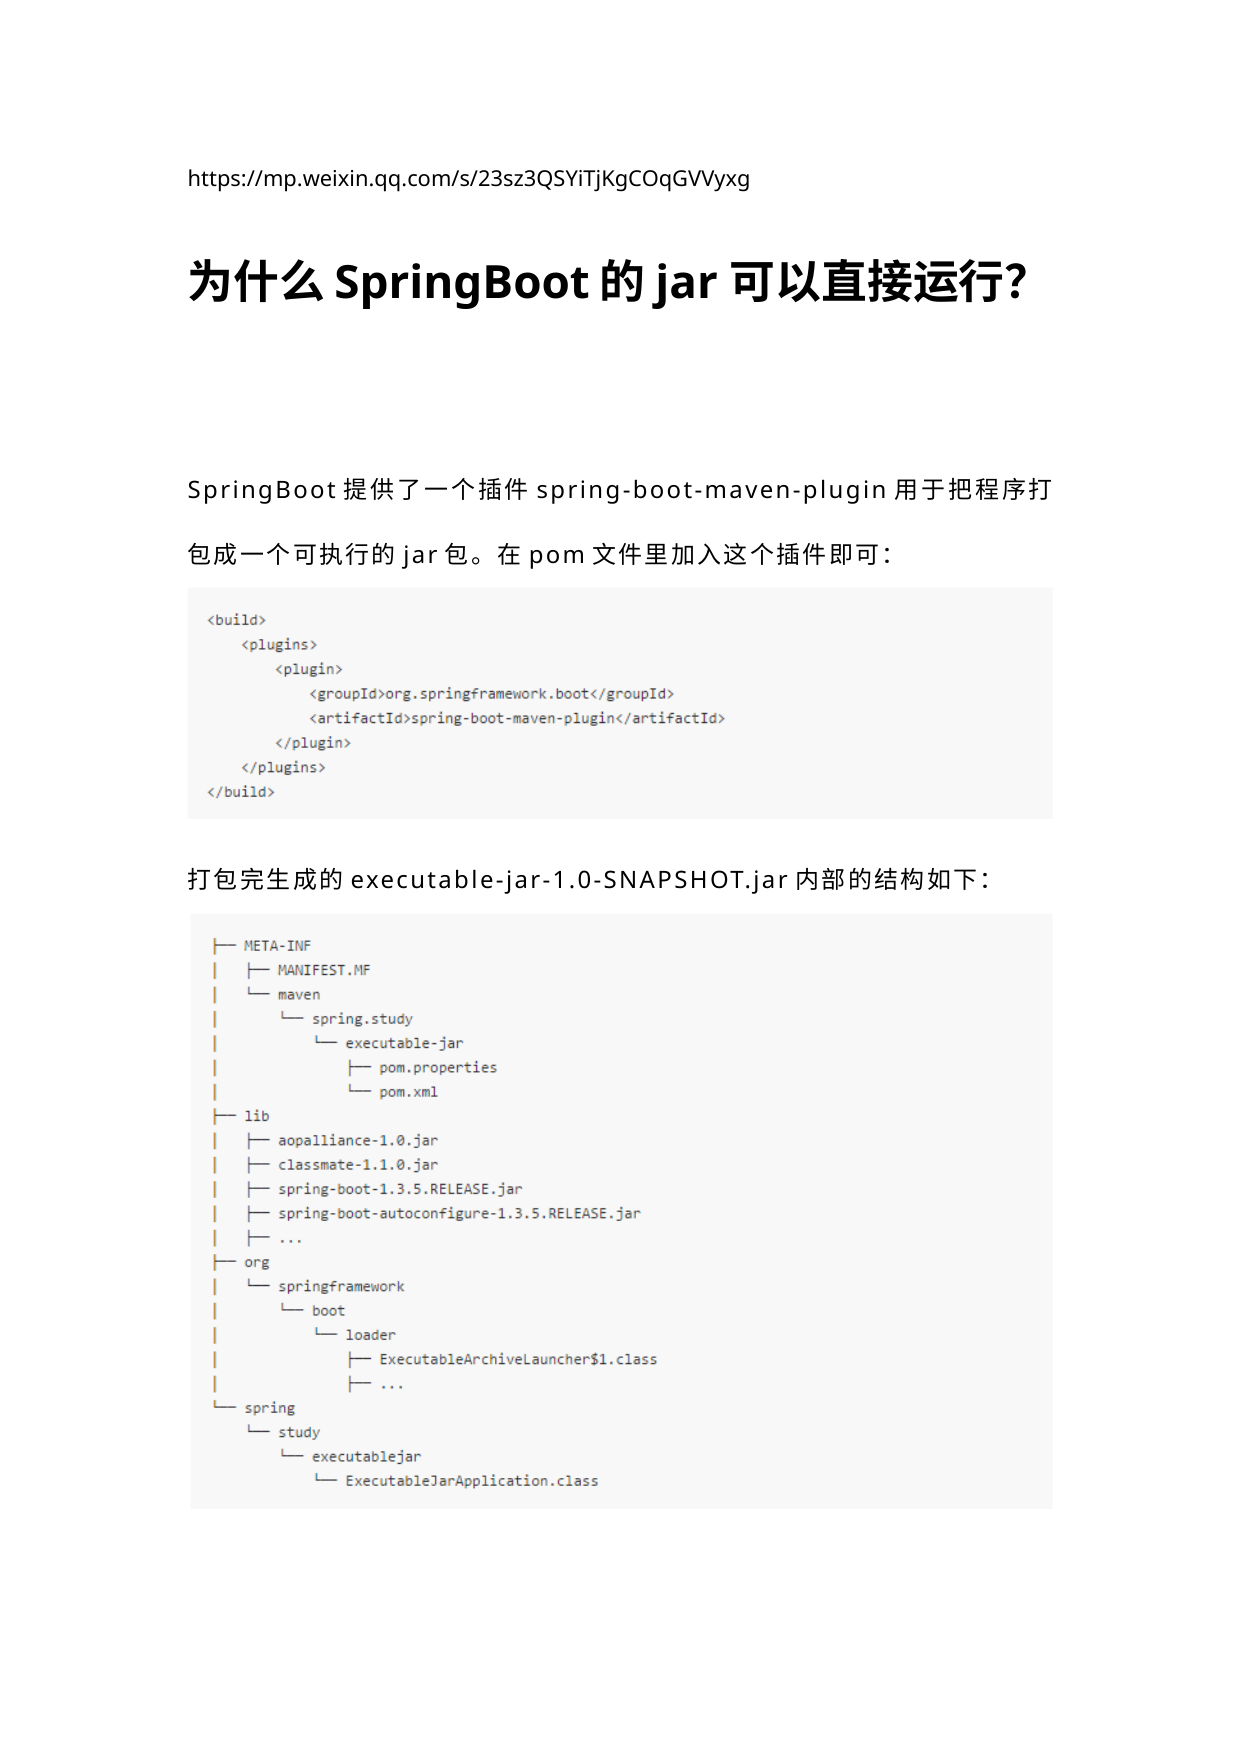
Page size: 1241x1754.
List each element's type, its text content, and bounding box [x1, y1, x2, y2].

text SpringBoot提供了一个插件spring-boot-maven-plugin用于把程序打包成一个可执行的jar包。在pom文件里加入这个插件即可： [187, 456, 1053, 585]
picture [187, 585, 1053, 819]
picture [187, 910, 1053, 1509]
subtitle 为什么SpringBoot的 jar 可以直接运行？ [187, 230, 1053, 327]
text https://mp.weixin.qq.com/s/23sz3QSYiTjKgCOqGVVyxg [187, 162, 1053, 194]
text 打包完生成的executable-jar-1.0-SNAPSHOT.jar内部的结构如下： [187, 846, 1053, 910]
